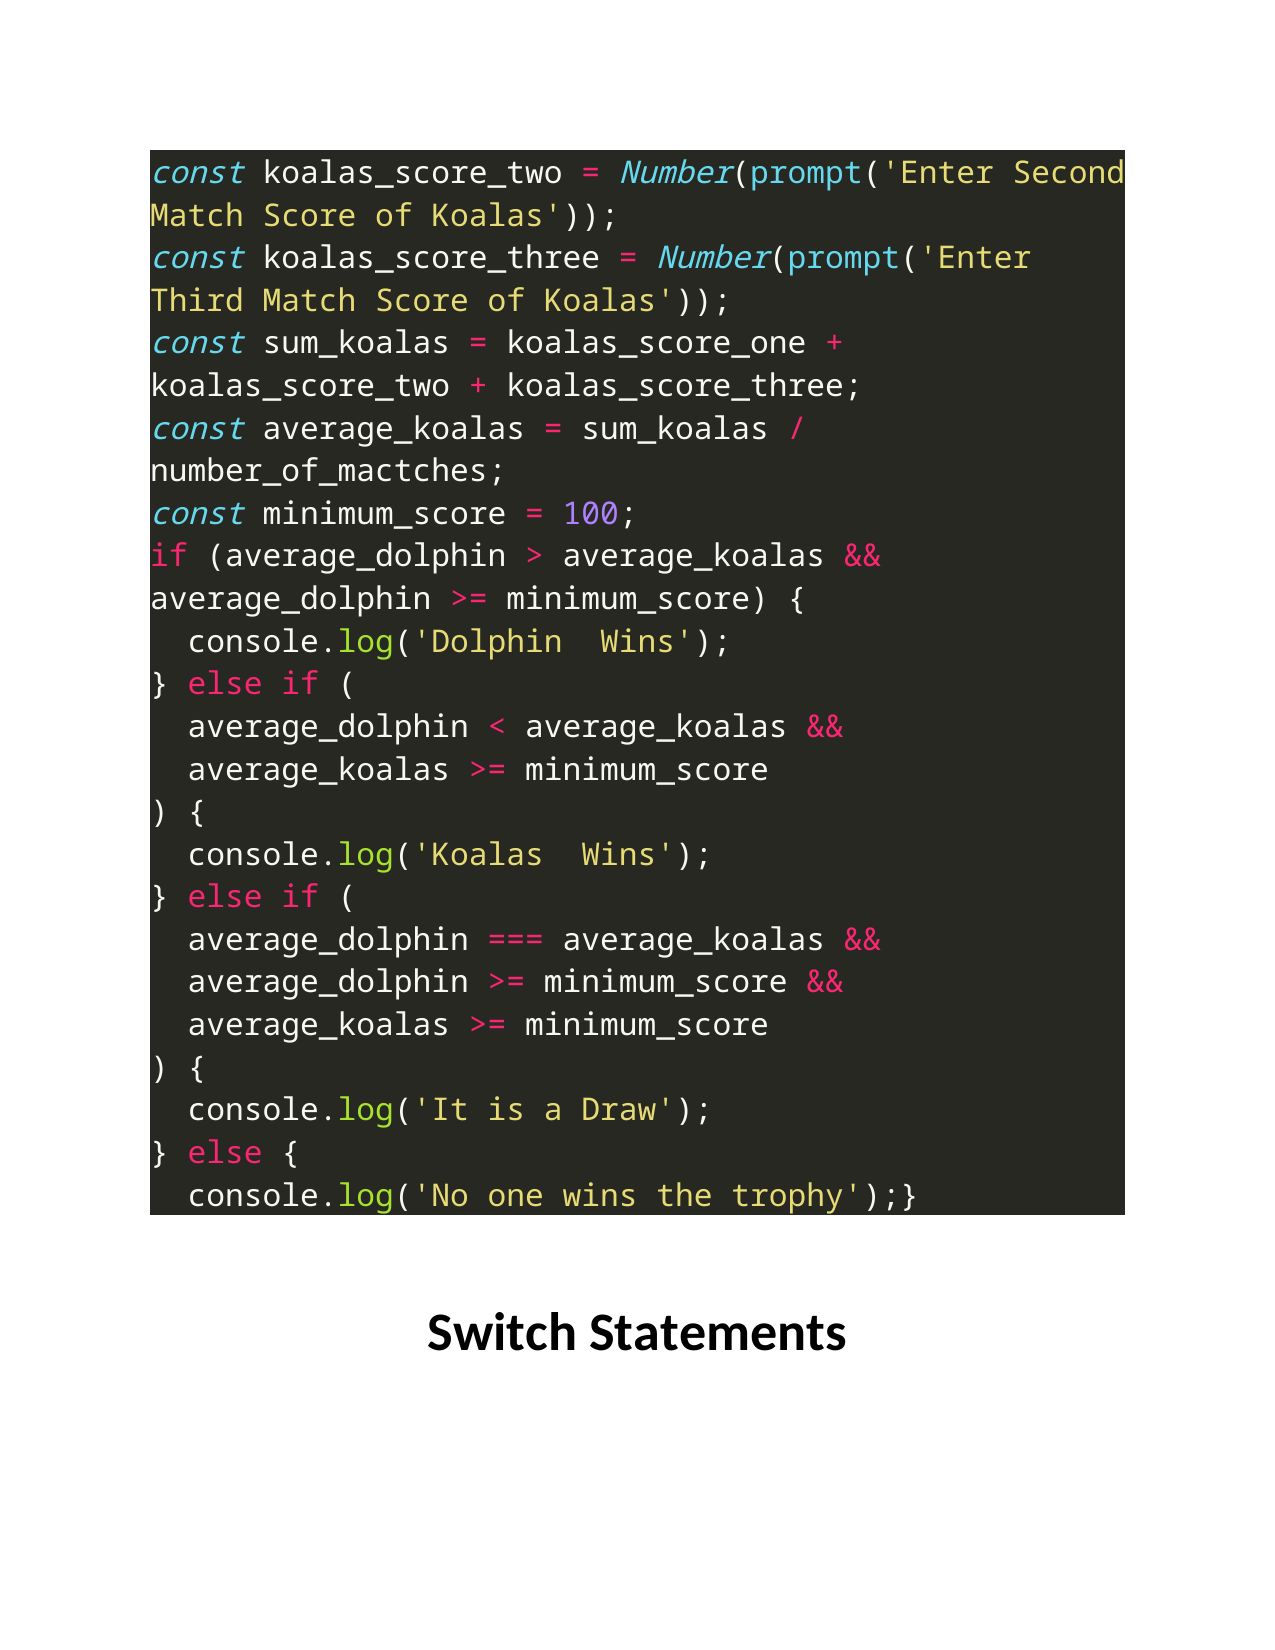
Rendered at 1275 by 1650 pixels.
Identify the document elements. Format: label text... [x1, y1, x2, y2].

text const average_koalas = sum_koalas / number_of_mactches; [150, 406, 1125, 491]
text } else if ( [150, 661, 1125, 704]
text const minimum_score = 100; [150, 491, 1125, 533]
text average_dolphin < average_koalas && [150, 704, 1125, 746]
text } else if ( [150, 874, 1125, 917]
text console.log('Dolphin Wins'); [150, 619, 1125, 661]
text average_koalas >= minimum_score [150, 746, 1125, 789]
text const sum_koalas = koalas_score_one + koalas_score_two + koalas_score_three; [150, 320, 1125, 406]
text const koalas_score_three = Number(prompt('Enter Third Match Score of Koalas')); [150, 235, 1125, 320]
text console.log('Koalas Wins'); [150, 832, 1125, 874]
text if (average_dolphin > average_koalas && average_dolphin >= minimum_score) { [150, 533, 1125, 619]
text console.log('No one wins the trophy');} [150, 1172, 1125, 1215]
text average_dolphin === average_koalas && [150, 917, 1125, 959]
text ) { [150, 789, 1125, 832]
text const koalas_score_two = Number(prompt('Enter Second Match Score of Koalas')); [150, 150, 1125, 235]
text } else { [150, 1130, 1125, 1172]
text Switch Statements [150, 1298, 1125, 1364]
text console.log('It is a Draw'); [150, 1087, 1125, 1130]
text average_dolphin >= minimum_score && [150, 959, 1125, 1002]
text average_koalas >= minimum_score [150, 1002, 1125, 1045]
text ) { [150, 1045, 1125, 1087]
